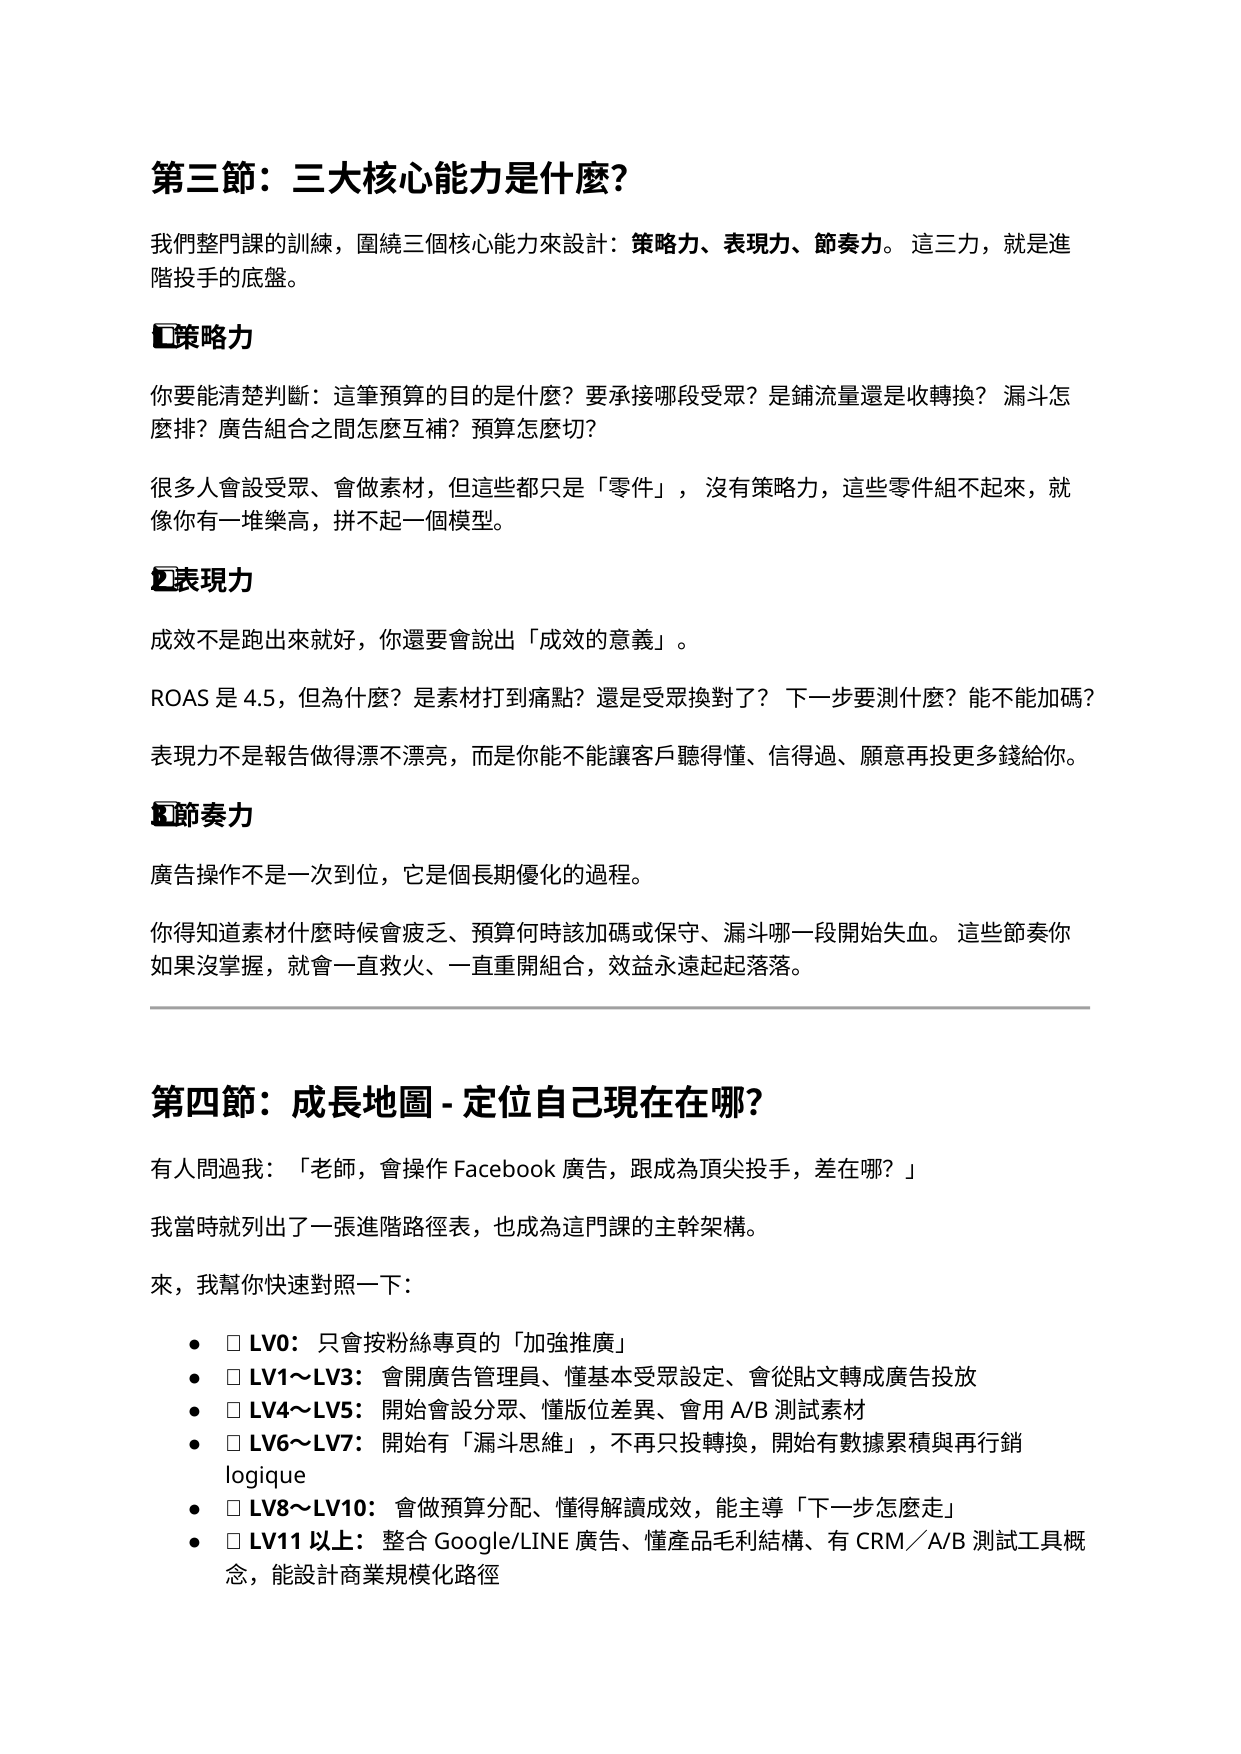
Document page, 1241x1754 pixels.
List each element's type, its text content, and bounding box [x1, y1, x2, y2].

text 我當時就列出了一張進階路徑表，也成為這門課的主幹架構。 [150, 1209, 1090, 1242]
text 來，我幫你快速對照一下： [150, 1267, 1090, 1300]
text 很多人會設受眾、會做素材，但這些都只是「零件」， 沒有策略力，這些零件組不起來，就像你有一堆樂高，拼不起一個模型。 [150, 469, 1090, 536]
text 成效不是跑出來就好，你還要會說出「成效的意義」。 [150, 621, 1090, 655]
text 我們整門課的訓練，圍繞三個核心能力來設計：策略力、表現力、節奏力。 這三力，就是進階投手的底盤。 [150, 226, 1090, 293]
text 你要能清楚判斷：這筆預算的目的是什麼？要承接哪段受眾？是鋪流量還是收轉換？ 漏斗怎麼排？廣告組合之間怎麼互補？預算怎麼切？ [150, 378, 1090, 444]
text 有人問過我：「老師，會操作 Facebook 廣告，跟成為頂尖投手，差在哪？」 [150, 1150, 1090, 1184]
subtitle 3️⃣ 節奏力 [150, 800, 1090, 832]
list 🔹 LV1～LV3： 會開廣告管理員、懂基本受眾設定、會從貼文轉成廣告投放 [187, 1358, 1090, 1392]
list 🔹 LV8～LV10： 會做預算分配、懂得解讀成效，能主導「下一步怎麼走」 [187, 1490, 1090, 1523]
subtitle 第三節：三大核心能力是什麼？ [150, 150, 1090, 201]
list 🔹 LV6～LV7： 開始有「漏斗思維」，不再只投轉換，開始有數據累積與再行銷 logique [187, 1425, 1090, 1490]
text ROAS 是 4.5，但為什麼？是素材打到痛點？還是受眾換對了？ 下一步要測什麼？能不能加碼？ [150, 680, 1090, 713]
list 🔹 LV4～LV5： 開始會設分眾、懂版位差異、會用 A/B 測試素材 [187, 1392, 1090, 1425]
list 🔹 LV11 以上： 整合 Google/LINE 廣告、懂產品毛利結構、有 CRM／A/B 測試工具概念，能設計商業規模化路徑 [187, 1523, 1090, 1590]
subtitle 2️⃣ 表現力 [150, 565, 1090, 596]
subtitle 第四節：成長地圖 - 定位自己現在在哪？ [150, 1074, 1090, 1125]
list 🔹 LV0： 只會按粉絲專頁的「加強推廣」 [187, 1325, 1090, 1358]
subtitle 1️⃣ 策略力 [150, 322, 1090, 353]
text 你得知道素材什麼時候會疲乏、預算何時該加碼或保守、漏斗哪一段開始失血。 這些節奏你如果沒掌握，就會一直救火、一直重開組合，效益永遠起起落落。 [150, 915, 1090, 981]
text 表現力不是報告做得漂不漂亮，而是你能不能讓客戶聽得懂、信得過、願意再投更多錢給你。 [150, 738, 1090, 771]
text 廣告操作不是一次到位，它是個長期優化的過程。 [150, 857, 1090, 890]
